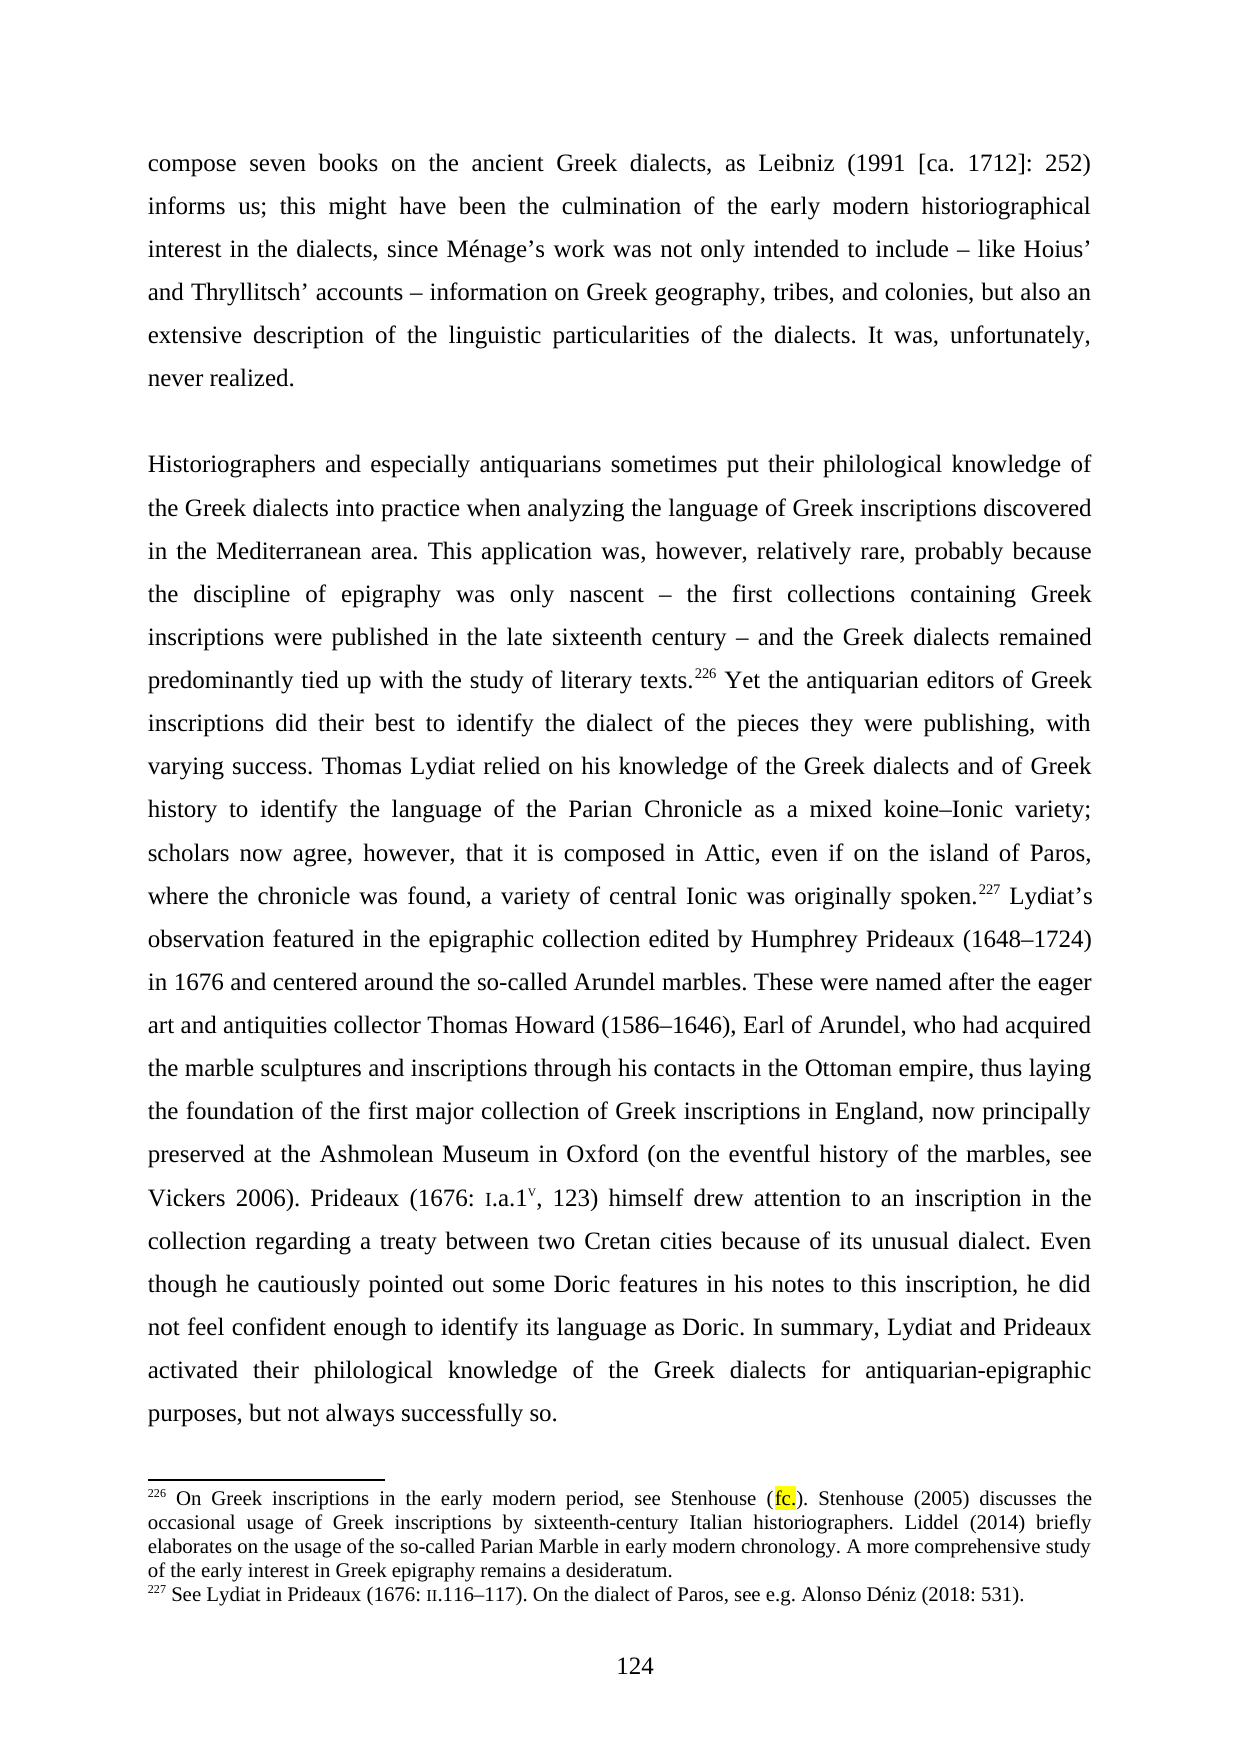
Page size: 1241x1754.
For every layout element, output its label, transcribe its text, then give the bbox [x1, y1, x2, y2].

text Historiographers and especially antiquarians sometimes put their philological knowledge of the Greek dialects into practice when analyzing the language of Greek inscriptions discovered in the Mediterranean area. This application was, however, relatively rare, probably because the discipline of epigraphy was only nascent – the first collections containing Greek inscriptions were published in the late sixteenth century – and the Greek dialects remained predominantly tied up with the study of literary texts. Yet the antiquarian editors of Greek inscriptions did their best to identify the dialect of the pieces they were publishing, with varying success. Thomas Lydiat relied on his knowledge of the Greek dialects and of Greek history to identify the language of the Parian Chronicle as a mixed koine–Ionic variety; scholars now agree, however, that it is composed in Attic, even if on the island of Paros, where the chronicle was found, a variety of central Ionic was originally spoken. Lydiat’s observation featured in the epigraphic collection edited by Humphrey Prideaux (1648–1724) in 1676 and centered around the so-called Arundel marbles. These were named after the eager art and antiquities collector Thomas Howard (1586–1646), Earl of Arundel, who had acquired the marble sculptures and inscriptions through his contacts in the Ottoman empire, thus laying the foundation of the first major collection of Greek inscriptions in England, now principally preserved at the Ashmolean Museum in Oxford (on the eventful history of the marbles, see Vickers 2006). Prideaux (1676: i.a.1v, 123) himself drew attention to an inscription in the collection regarding a treaty between two Cretan cities because of its unusual dialect. Even though he cautiously pointed out some Doric features in his notes to this inscription, he did not feel confident enough to identify its language as Doric. In summary, Lydiat and Prideaux activated their philological knowledge of the Greek dialects for antiquarian-epigraphic purposes, but not always successfully so. [148, 449, 1093, 1427]
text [148, 148, 1093, 392]
